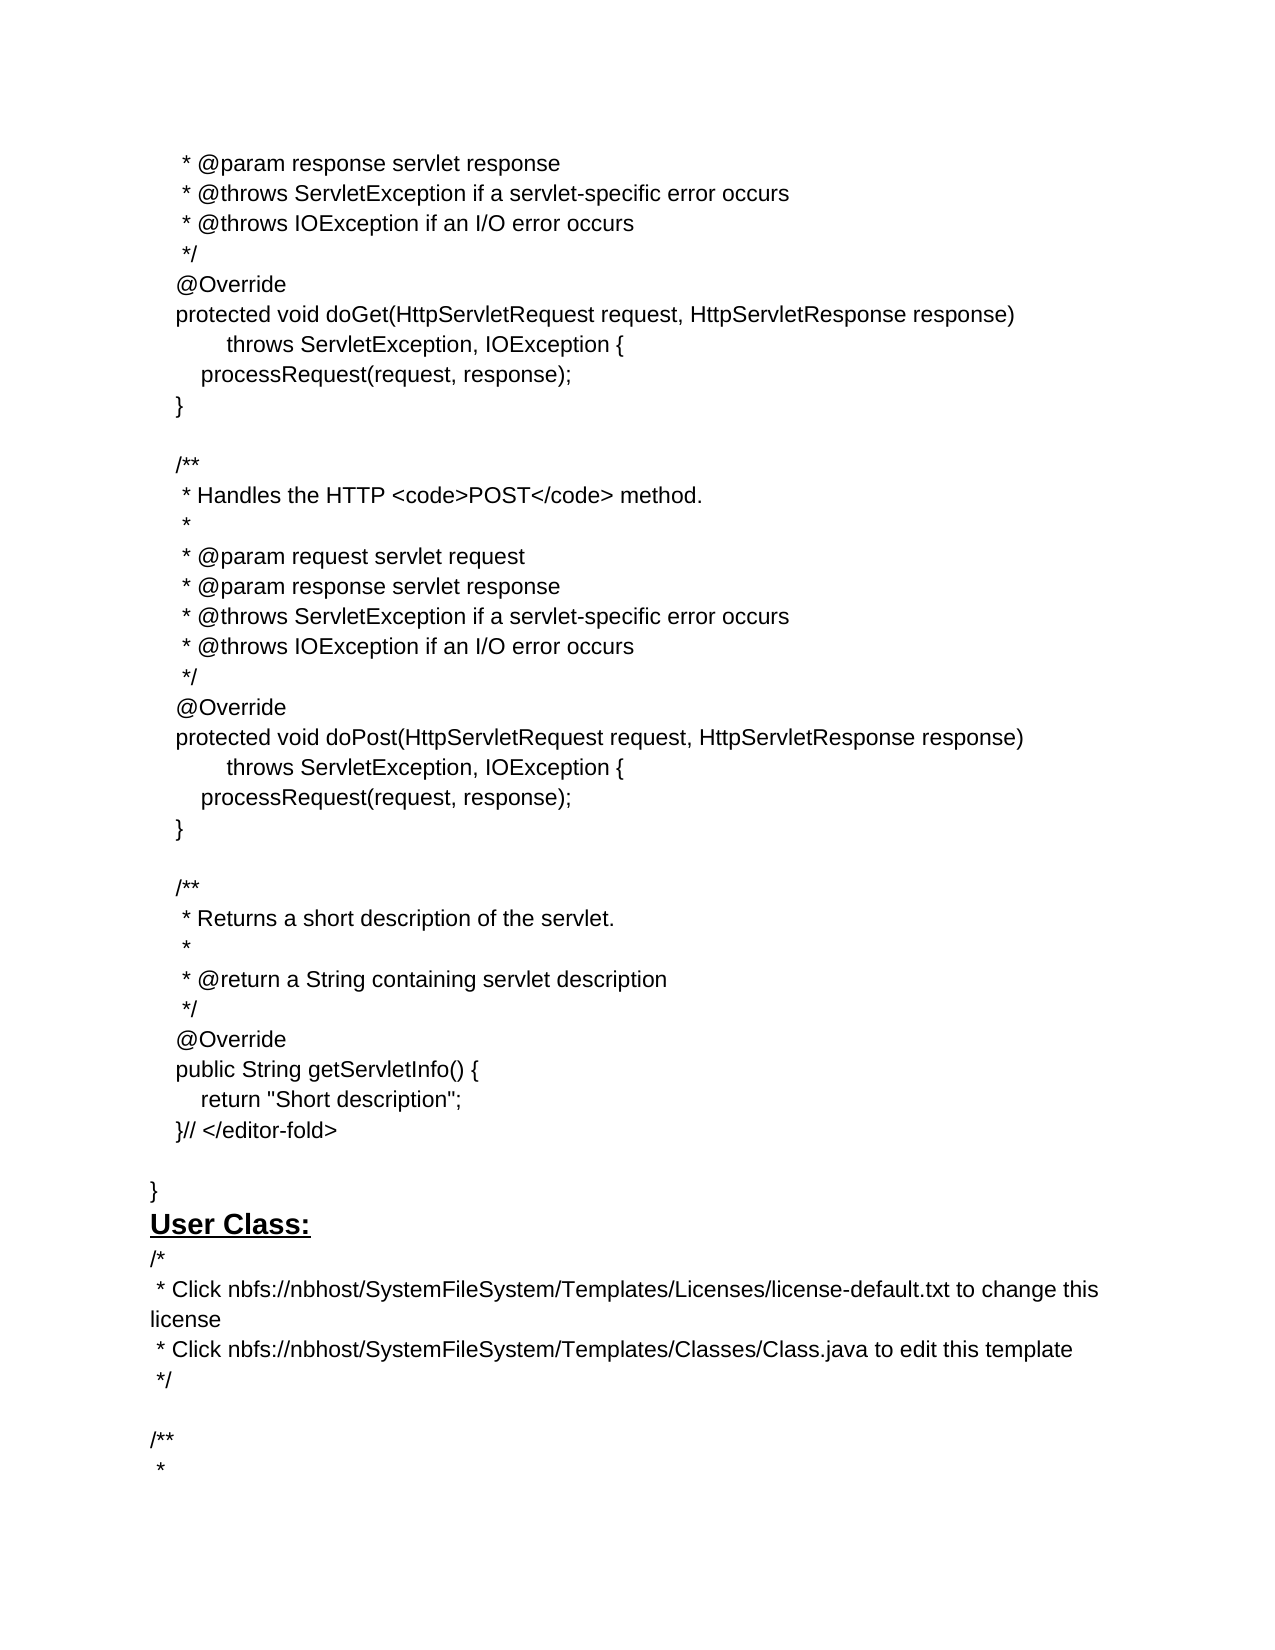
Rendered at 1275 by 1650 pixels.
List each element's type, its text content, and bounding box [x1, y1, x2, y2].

text @Override [150, 271, 1125, 297]
text @Override [150, 1026, 1125, 1052]
text } [150, 392, 1125, 418]
text */ [150, 996, 1125, 1022]
text processRequest(request, response); [150, 784, 1125, 811]
text * @return a String containing servlet description [150, 966, 1125, 992]
text protected void doGet(HttpServletRequest request, HttpServletResponse response) [150, 301, 1125, 327]
text */ [150, 1367, 1125, 1393]
text User Class: [150, 1207, 1125, 1241]
text throws ServletException, IOException { [150, 754, 1125, 781]
text * @throws ServletException if a servlet-specific error occurs [150, 603, 1125, 629]
text * [150, 512, 1125, 539]
text /* [150, 1246, 1125, 1272]
text * Handles the HTTP <code>POST</code> method. [150, 482, 1125, 509]
text */ [150, 663, 1125, 690]
text throws ServletException, IOException { [150, 331, 1125, 358]
text return "Short description"; [150, 1086, 1125, 1113]
text protected void doPost(HttpServletRequest request, HttpServletResponse response) [150, 724, 1125, 750]
text */ [150, 241, 1125, 267]
text public String getServletInfo() { [150, 1056, 1125, 1083]
text * [150, 935, 1125, 962]
text * @param response servlet response [150, 573, 1125, 599]
text * Click nbfs://nbhost/SystemFileSystem/Templates/Licenses/license-default.txt to change this license [150, 1276, 1125, 1333]
text * Returns a short description of the servlet. [150, 905, 1125, 932]
text /** [150, 875, 1125, 901]
text } [150, 1177, 1125, 1203]
text } [150, 814, 1125, 841]
text * @throws IOException if an I/O error occurs [150, 633, 1125, 660]
text * @param response servlet response [150, 150, 1125, 176]
text @Override [150, 694, 1125, 720]
text /** [150, 1427, 1125, 1453]
text * @throws IOException if an I/O error occurs [150, 210, 1125, 237]
text * @param request servlet request [150, 543, 1125, 569]
text /** [150, 452, 1125, 478]
text }// </editor-fold> [150, 1117, 1125, 1143]
text * Click nbfs://nbhost/SystemFileSystem/Templates/Classes/Class.java to edit this template [150, 1336, 1125, 1363]
text * @throws ServletException if a servlet-specific error occurs [150, 180, 1125, 207]
text processRequest(request, response); [150, 361, 1125, 388]
text * [150, 1457, 1125, 1484]
